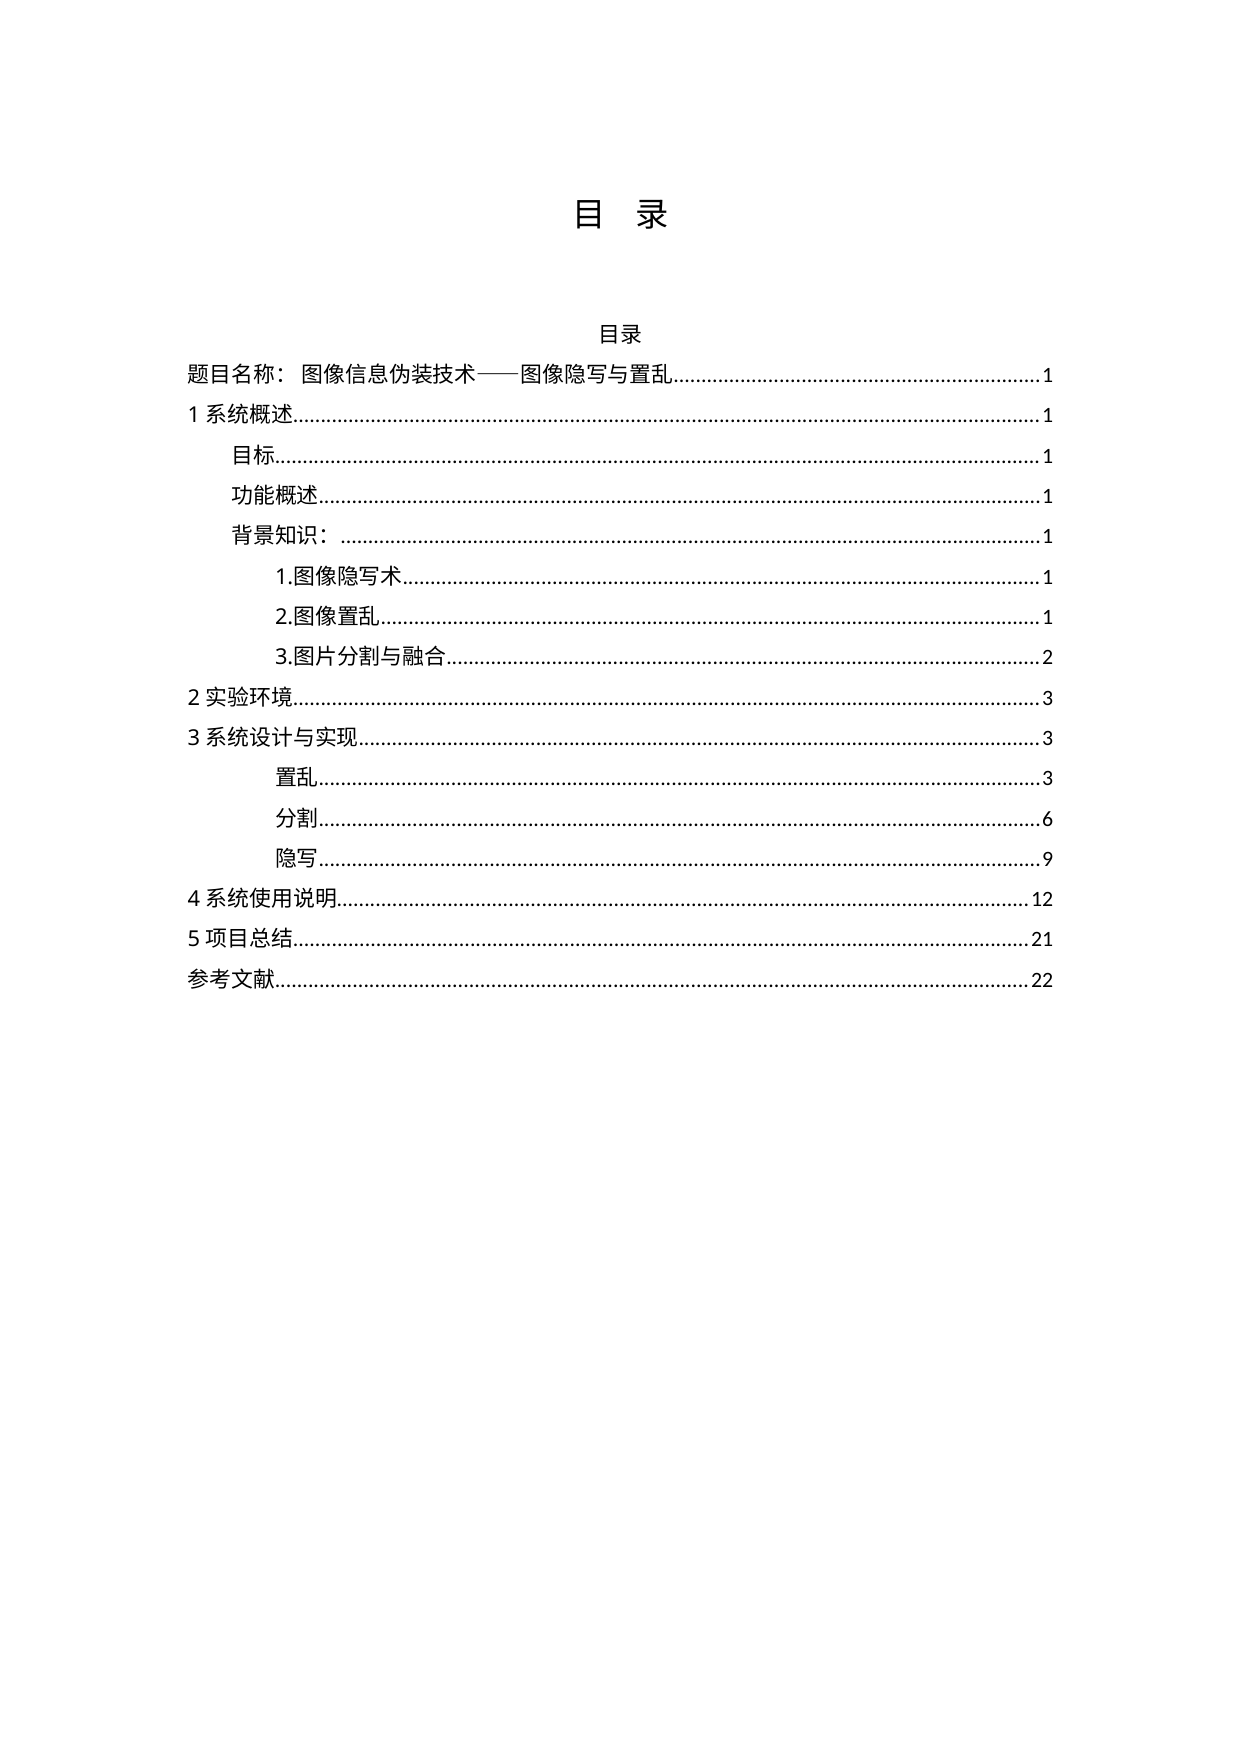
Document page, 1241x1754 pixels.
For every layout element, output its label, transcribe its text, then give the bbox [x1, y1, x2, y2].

text 目 录 [187, 171, 1053, 252]
